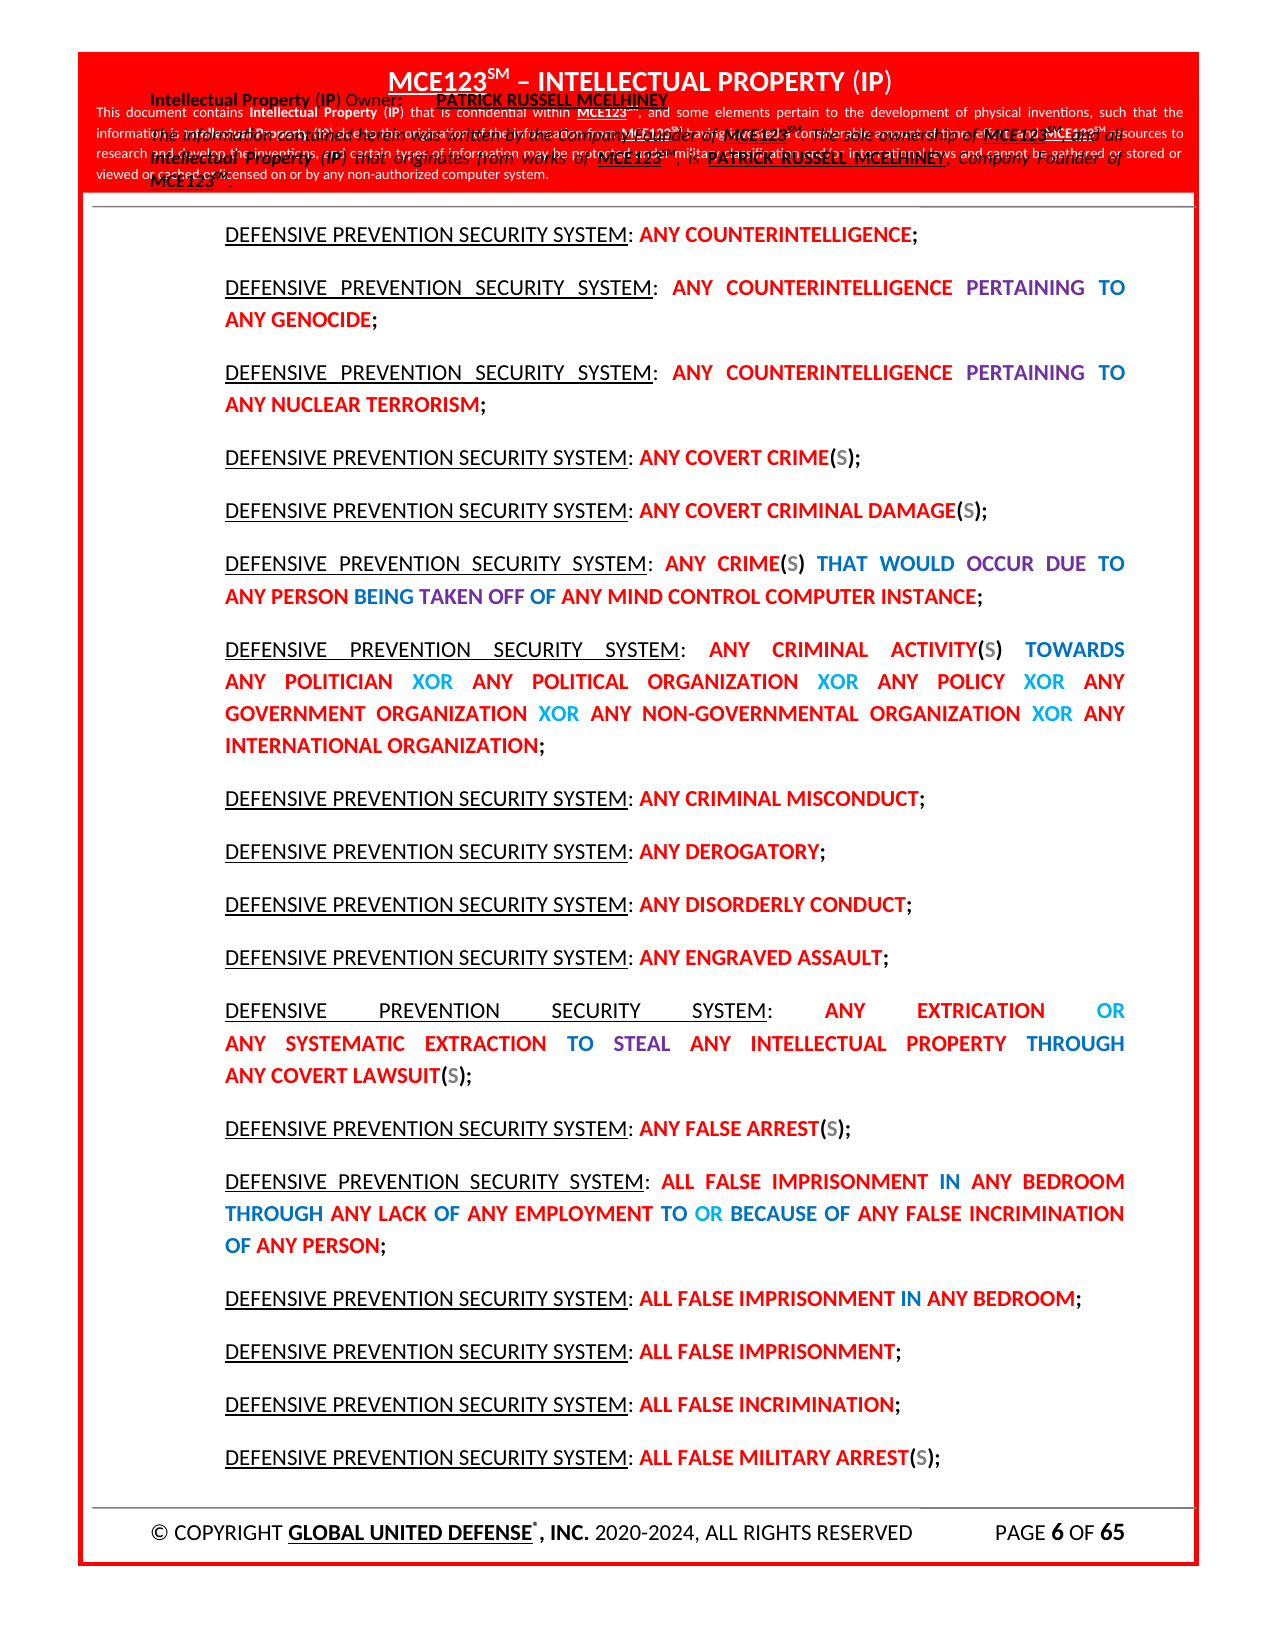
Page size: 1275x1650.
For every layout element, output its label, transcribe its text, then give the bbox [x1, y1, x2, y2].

text DEFENSIVE PREVENTION SECURITY SYSTEM: ANY CRIMINAL MISCONDUCT; [225, 784, 1125, 812]
text DEFENSIVE PREVENTION SECURITY SYSTEM: ALL FALSE IMPRISONMENT IN ANY BEDROOM; [225, 1284, 1125, 1312]
text DEFENSIVE PREVENTION SECURITY SYSTEM: ALL FALSE IMPRISONMENT IN ANY BEDROOM THROUGH ANY LACK OF ANY EMPLOYMENT TO OR BECAUSE OF ANY FALSE INCRIMINATION OF ANY PERSON; [225, 1167, 1125, 1259]
text DEFENSIVE PREVENTION SECURITY SYSTEM: ALL FALSE INCRIMINATION; [225, 1390, 1125, 1418]
text DEFENSIVE PREVENTION SECURITY SYSTEM: ANY COUNTERINTELLIGENCE PERTAINING TO ANY NUCLEAR TERRORISM; [225, 358, 1125, 418]
text DEFENSIVE PREVENTION SECURITY SYSTEM: ANY DEROGATORY; [225, 837, 1125, 865]
text DEFENSIVE PREVENTION SECURITY SYSTEM: ALL FALSE IMPRISONMENT; [225, 1337, 1125, 1365]
text DEFENSIVE PREVENTION SECURITY SYSTEM: ANY EXTRICATION OR ANY SYSTEMATIC EXTRACTION TO STEAL ANY INTELLECTUAL PROPERTY THROUGH ANY COVERT LAWSUIT(S); [225, 996, 1125, 1089]
text DEFENSIVE PREVENTION SECURITY SYSTEM: ANY COUNTERINTELLIGENCE PERTAINING TO ANY GENOCIDE; [225, 273, 1125, 333]
text DEFENSIVE PREVENTION SECURITY SYSTEM: ALL FALSE MILITARY ARREST(S); [225, 1443, 1125, 1471]
text DEFENSIVE PREVENTION SECURITY SYSTEM: ANY COVERT CRIMINAL DAMAGE(S); [225, 497, 1125, 524]
text DEFENSIVE PREVENTION SECURITY SYSTEM: ANY ENGRAVED ASSAULT; [225, 943, 1125, 971]
text DEFENSIVE PREVENTION SECURITY SYSTEM: ANY COVERT CRIME(S); [225, 443, 1125, 472]
text DEFENSIVE PREVENTION SECURITY SYSTEM: ANY CRIME(S) THAT WOULD OCCUR DUE TO ANY PERSON BEING TAKEN OFF OF ANY MIND CONTROL COMPUTER INSTANCE; [225, 549, 1125, 610]
text DEFENSIVE PREVENTION SECURITY SYSTEM: ANY DISORDERLY CONDUCT; [225, 890, 1125, 918]
text DEFENSIVE PREVENTION SECURITY SYSTEM: ANY COUNTERINTELLIGENCE; [225, 220, 1125, 248]
text DEFENSIVE PREVENTION SECURITY SYSTEM: ANY CRIMINAL ACTIVITY(S) TOWARDS ANY POLITICIAN XOR ANY POLITICAL ORGANIZATION XOR ANY POLICY XOR ANY GOVERNMENT ORGANIZATION XOR ANY NON-GOVERNMENTAL ORGANIZATION XOR ANY INTERNATIONAL ORGANIZATION; [225, 635, 1125, 759]
text DEFENSIVE PREVENTION SECURITY SYSTEM: ANY FALSE ARREST(S); [225, 1114, 1125, 1142]
